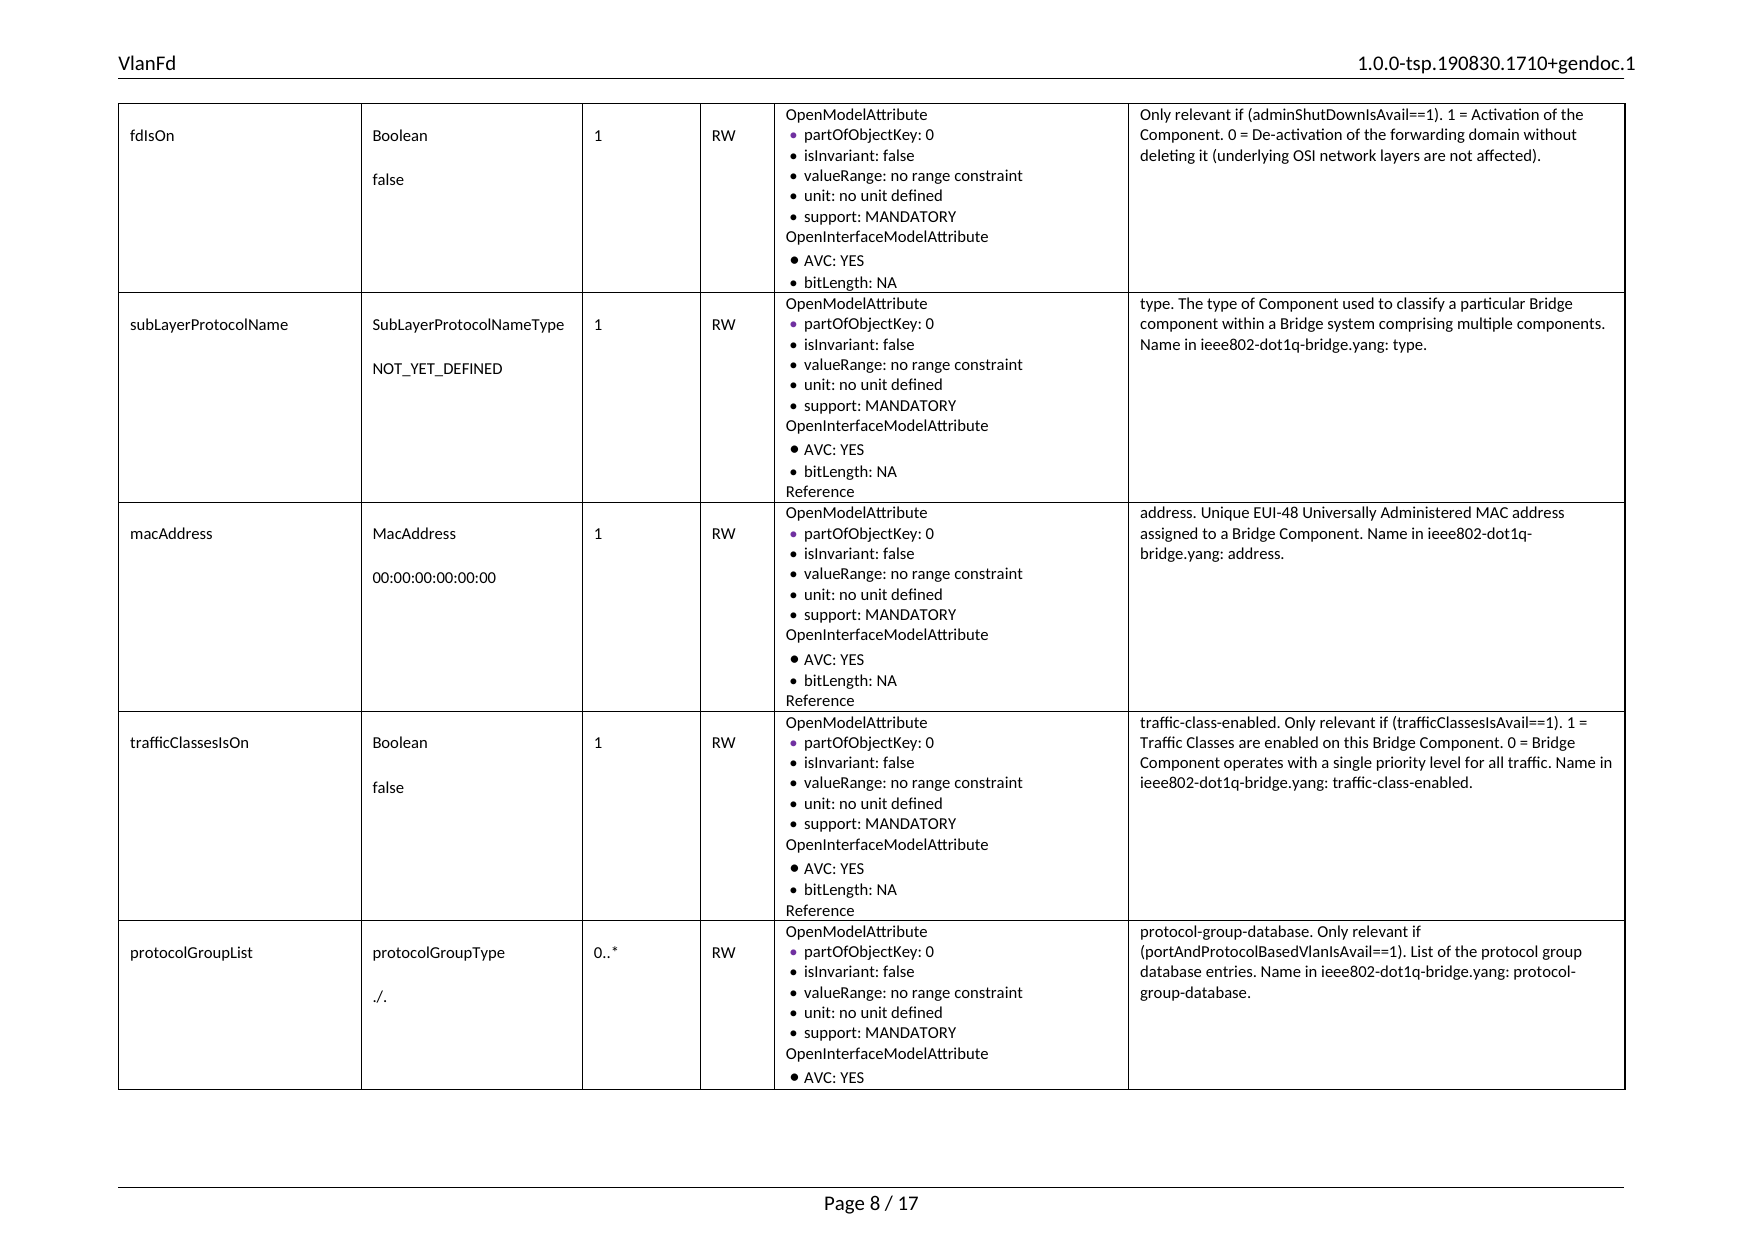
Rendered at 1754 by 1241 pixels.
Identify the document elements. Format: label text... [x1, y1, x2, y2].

table_cell Only relevant if (adminShutDownIsAvail==1). 1 = Activation of the Component. 0 = De-activation of the forwarding domain without deleting it (underlying OSI network layers are not affected). [1129, 104, 1624, 292]
table_cell RW [701, 503, 774, 711]
table_cell protocolGroupList [119, 921, 361, 1089]
table_cell 1 [583, 712, 700, 920]
table_cell Boolean false [362, 712, 582, 920]
table_cell traffic-class-enabled. Only relevant if (trafficClassesIsAvail==1). 1 = Traffic Classes are enabled on this Bridge Component. 0 = Bridge Component operates with a single priority level for all traffic. Name in ieee802-dot1q-bridge.yang: traffic-class-enabled. [1129, 712, 1624, 920]
table_cell RW [701, 921, 774, 1089]
table_cell RW [701, 293, 774, 502]
table_cell type. The type of Component used to classify a particular Bridge component within a Bridge system comprising multiple components. Name in ieee802-dot1q-bridge.yang: type. [1129, 293, 1624, 502]
table_cell Boolean false [362, 104, 582, 292]
table_cell 0..* [583, 921, 700, 1089]
table_cell 1 [583, 503, 700, 711]
table_cell 1 [583, 293, 700, 502]
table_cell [775, 921, 1128, 1089]
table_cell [1129, 921, 1624, 1089]
table_cell trafficClassesIsOn [119, 712, 361, 920]
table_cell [775, 104, 1128, 292]
table_cell subLayerProtocolName [119, 293, 361, 502]
table_cell MacAddress 00:00:00:00:00:00 [362, 503, 582, 711]
table_cell macAddress [119, 503, 361, 711]
table_cell fdIsOn [119, 104, 361, 292]
table_cell SubLayerProtocolNameType NOT_YET_DEFINED [362, 293, 582, 502]
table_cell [362, 921, 582, 1089]
table_cell RW [701, 104, 774, 292]
table_cell address. Unique EUI-48 Universally Administered MAC address assigned to a Bridge Component. Name in ieee802-dot1q-bridge.yang: address. [1129, 503, 1624, 711]
table_cell RW [701, 712, 774, 920]
table_cell 1 [583, 104, 700, 292]
